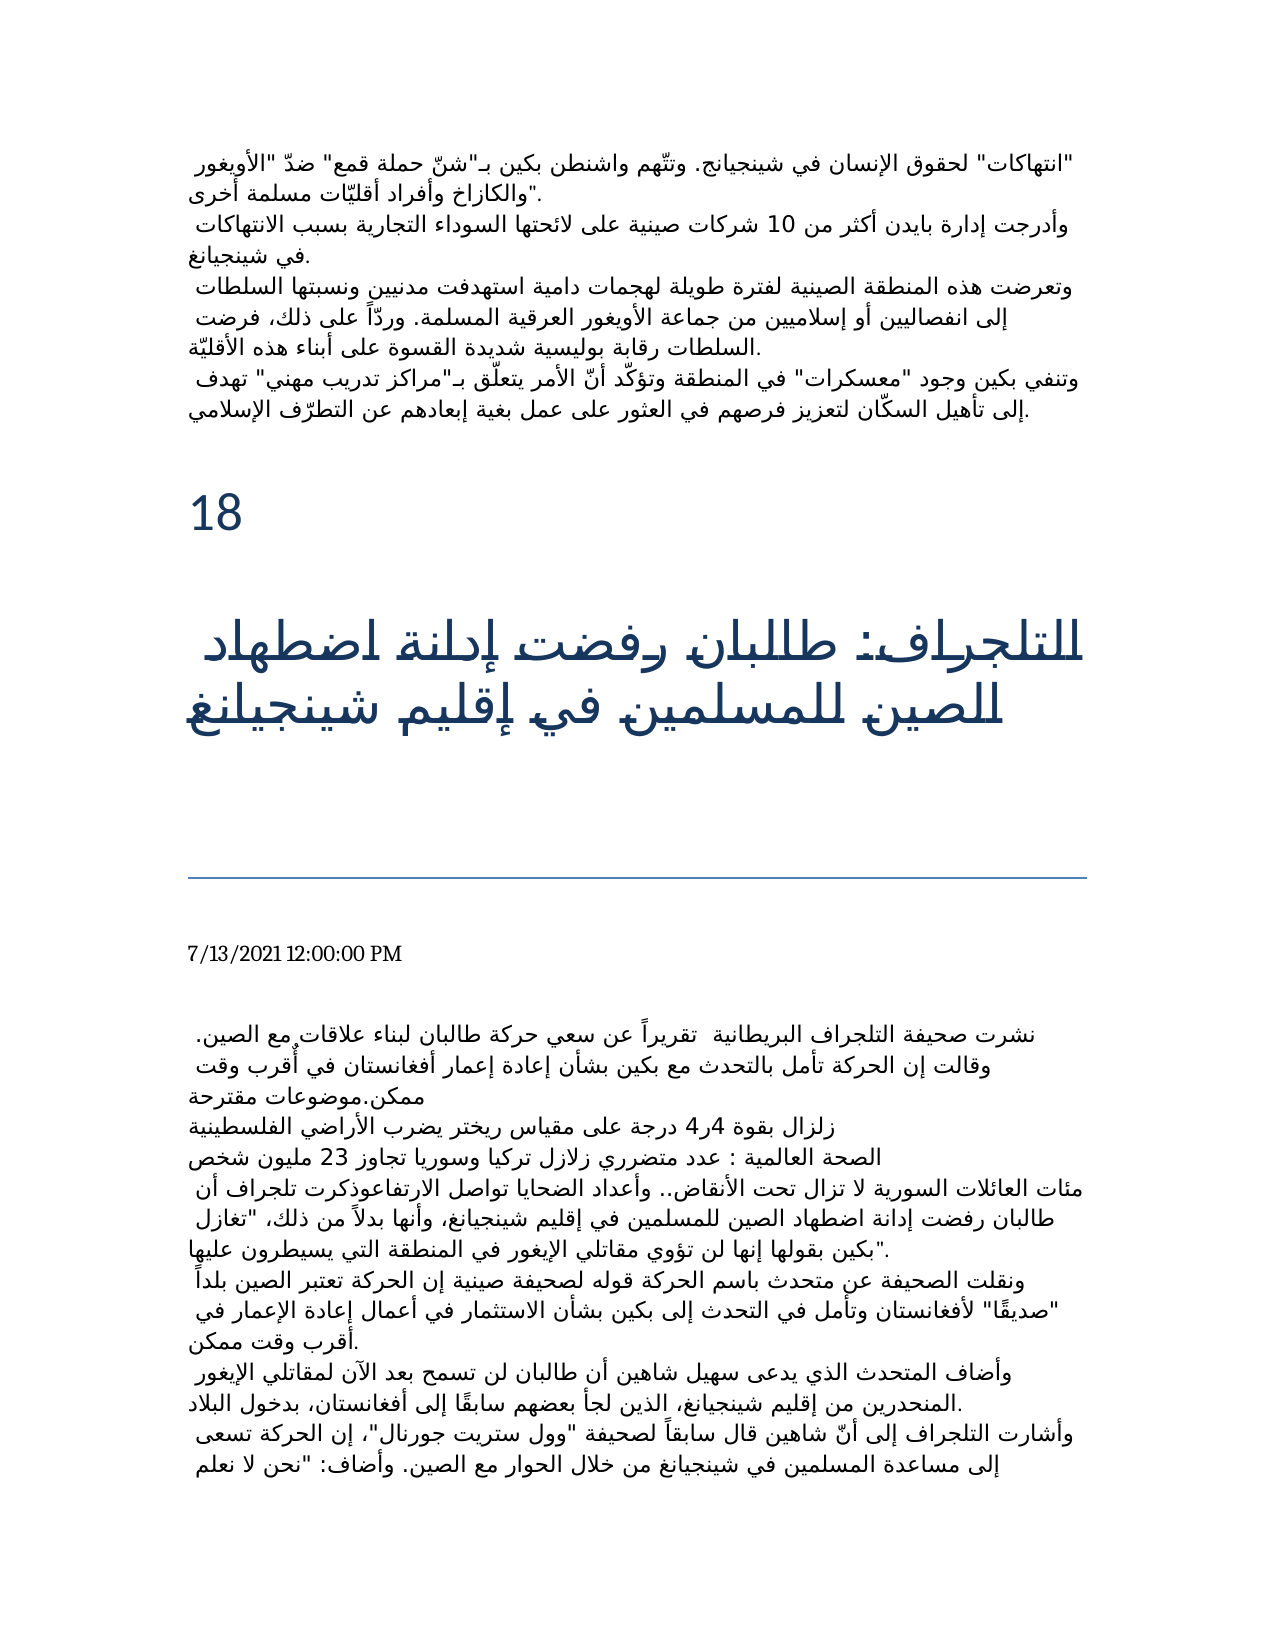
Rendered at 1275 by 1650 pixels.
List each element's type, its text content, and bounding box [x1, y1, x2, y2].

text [187, 150, 1087, 453]
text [187, 1022, 1087, 1478]
text 7/13/2021 12:00:00 PM [187, 910, 1087, 997]
title 18 التلجراف: طالبان رفضت إدانة اضطهاد الصين للمسلمين في إقليم شينجيانغ [187, 478, 1087, 879]
